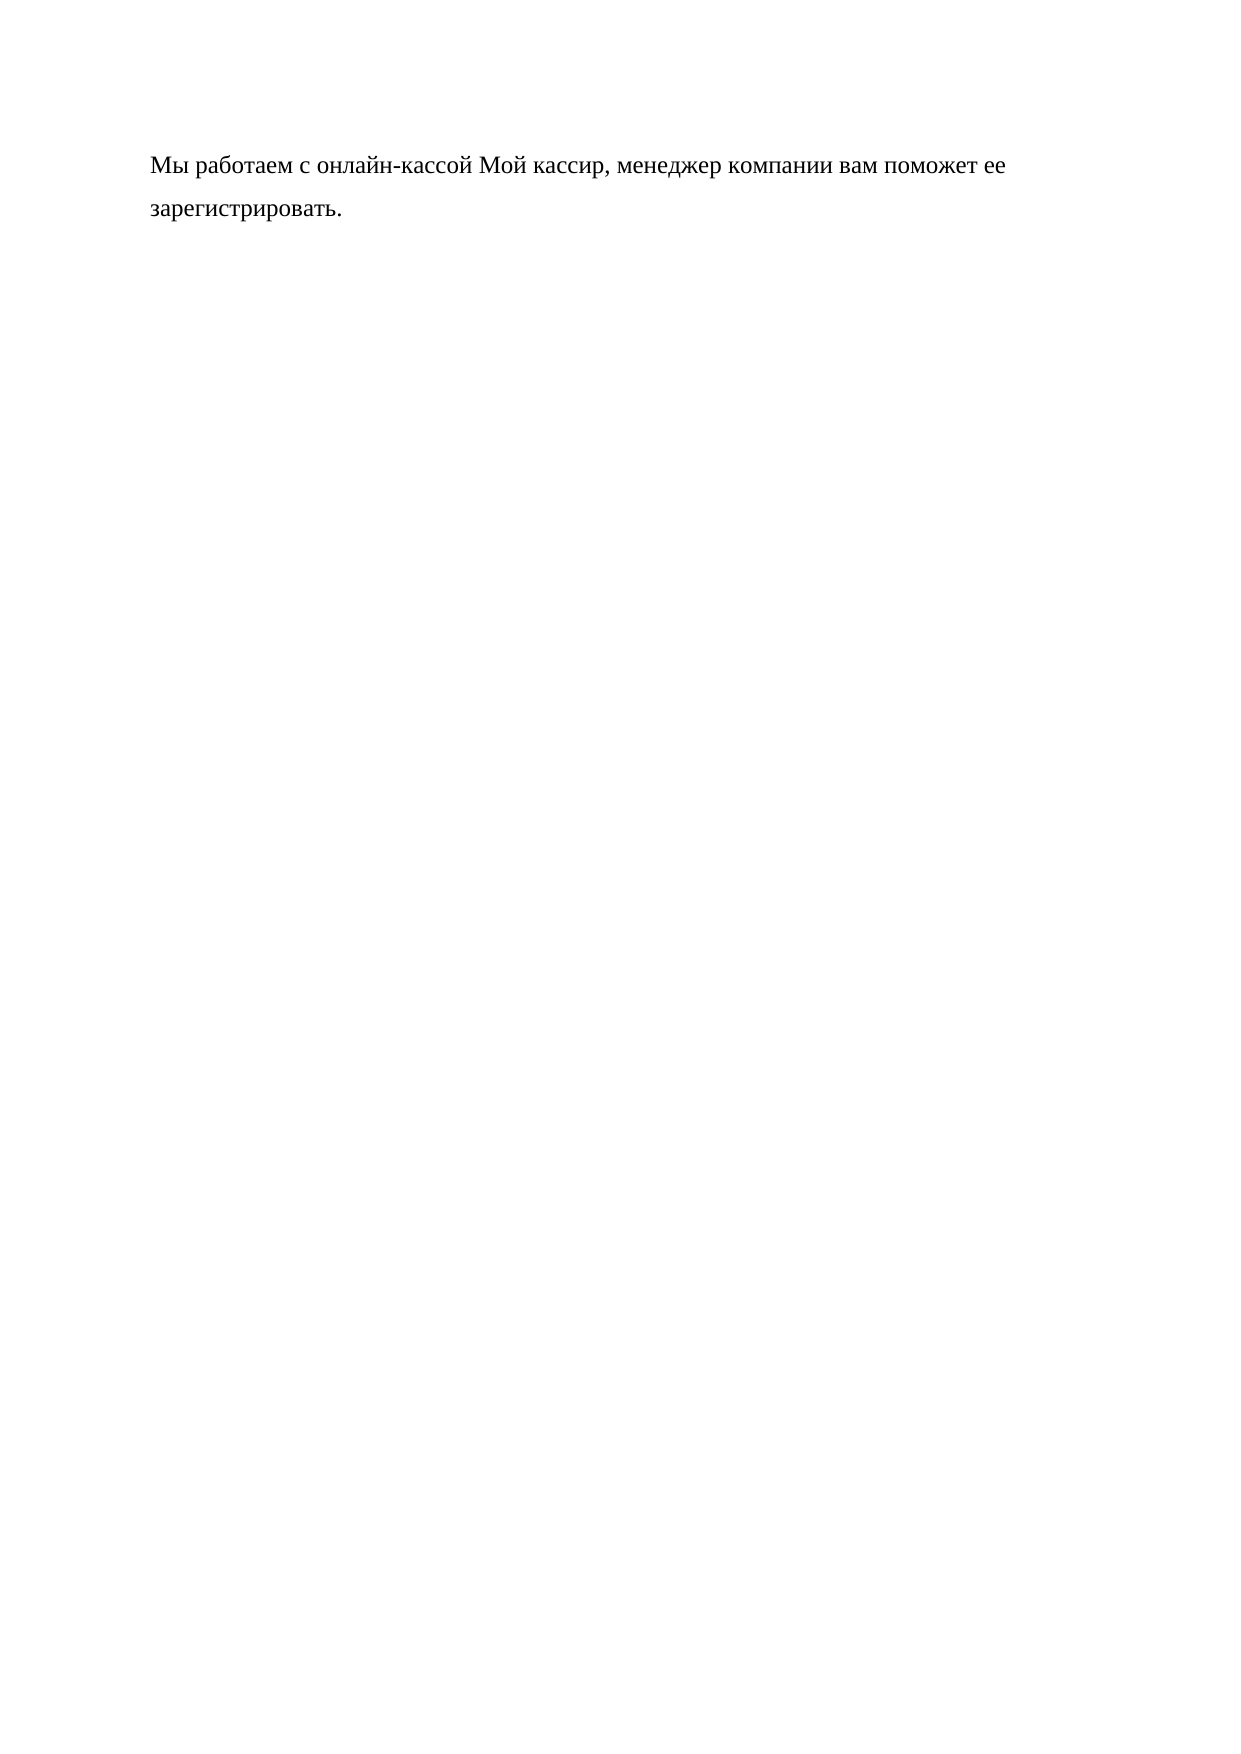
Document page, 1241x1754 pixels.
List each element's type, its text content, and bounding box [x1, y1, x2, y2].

text Мы работаем с онлайн-кассой Мой кассир, менеджер компании вам поможет ее зарегистрировать. [150, 150, 1090, 222]
